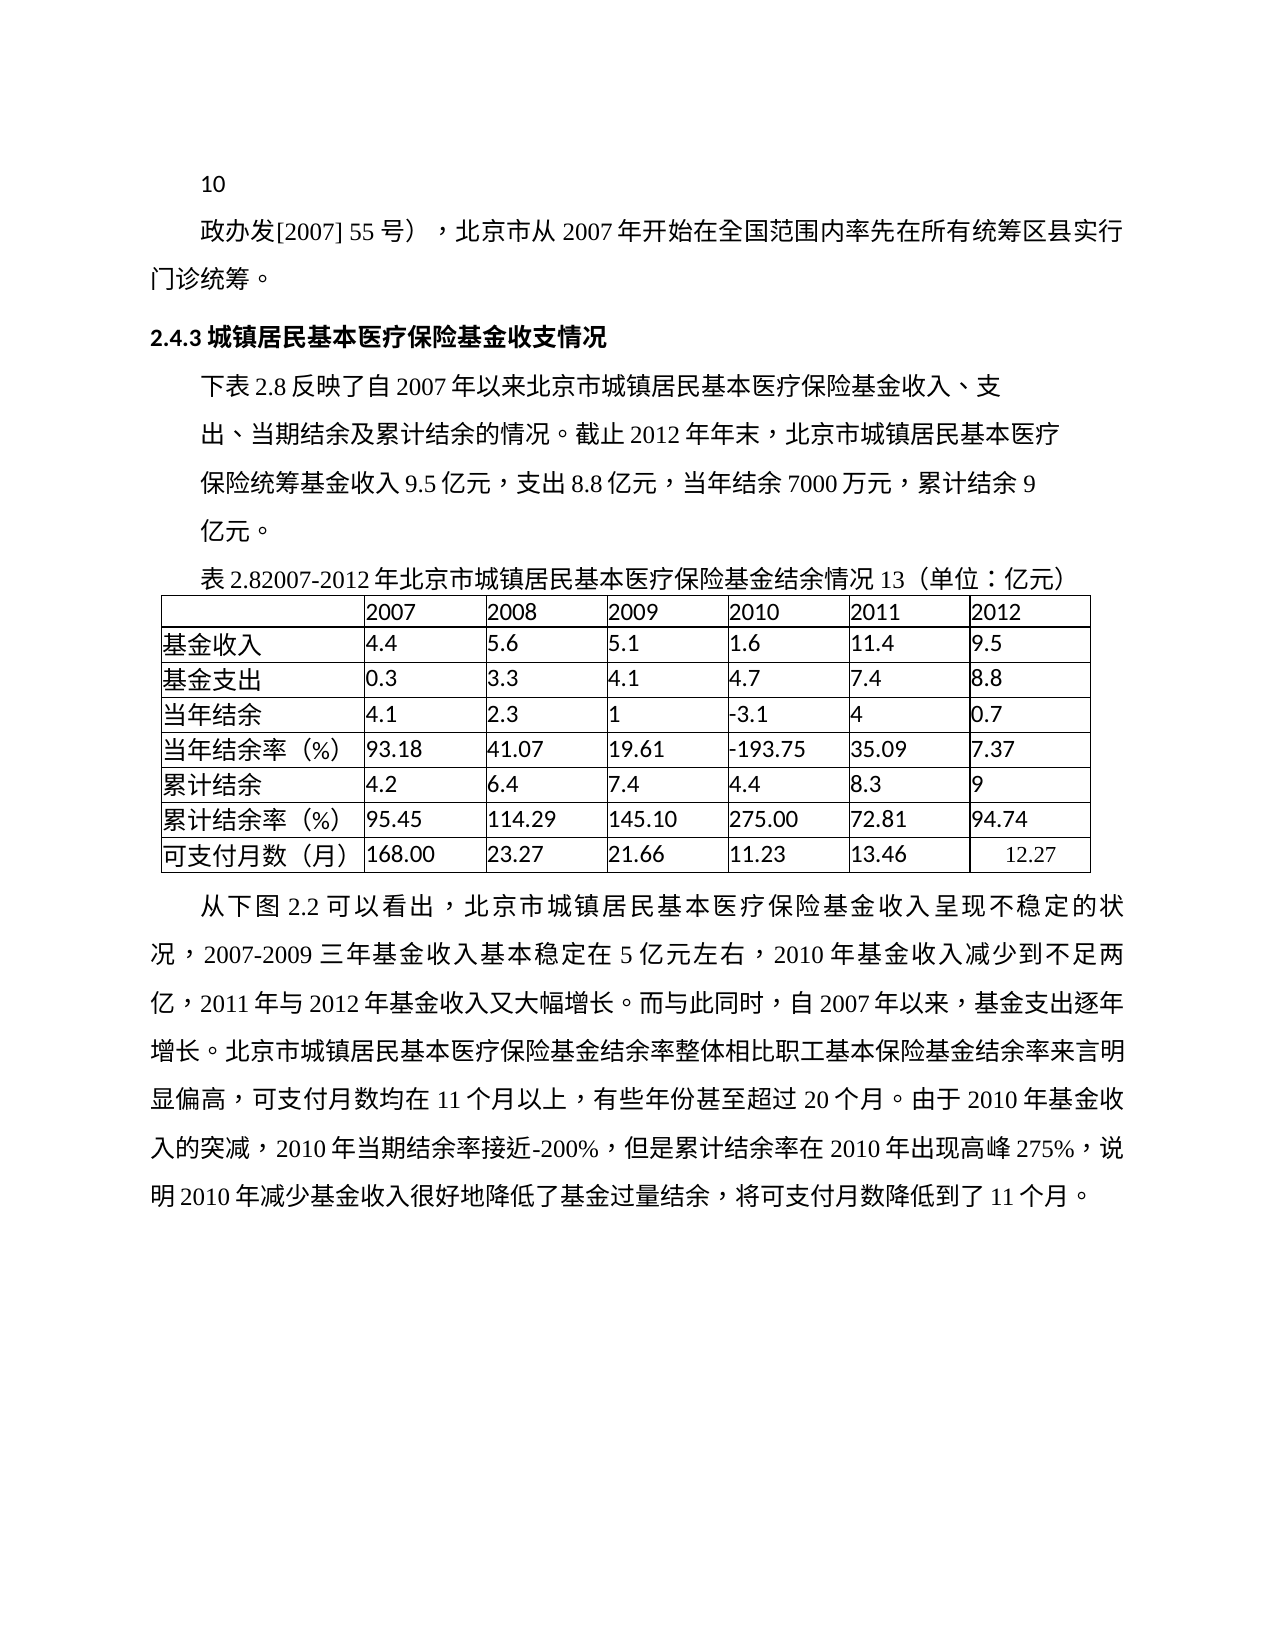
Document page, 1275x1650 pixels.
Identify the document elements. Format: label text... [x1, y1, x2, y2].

table_cell 7.37 [971, 733, 1090, 767]
table_cell 2.3 [487, 698, 607, 732]
table_cell 0.3 [365, 663, 486, 697]
text 下表2.8反映了自2007年以来北京市城镇居民基本医疗保险基金收入、支 [150, 353, 1125, 402]
table_header 2007 [365, 596, 486, 626]
text 保险统筹基金收入9.5亿元，支出8.8亿元，当年结余7000万元，累计结余 9 [150, 450, 1125, 498]
table_cell 19.61 [608, 733, 728, 767]
table_cell 7.4 [850, 663, 969, 697]
table_cell 93.18 [365, 733, 486, 767]
table_cell 6.4 [487, 768, 607, 802]
table_header 2010 [729, 596, 849, 626]
table_cell 145.10 [608, 803, 728, 837]
table_cell 4.7 [729, 663, 849, 697]
text 表2.82007-2012年北京市城镇居民基本医疗保险基金结余情况13（单位：亿元） [150, 547, 1125, 595]
table_cell 23.27 [487, 838, 607, 872]
table_cell 基金收入 [162, 628, 364, 662]
table_cell 9.5 [971, 628, 1090, 662]
table_cell 41.07 [487, 733, 607, 767]
table_cell 5.1 [608, 628, 728, 662]
table_cell 0.7 [971, 698, 1090, 732]
table_cell -193.75 [729, 733, 849, 767]
table_cell 35.09 [850, 733, 969, 767]
table_cell 11.4 [850, 628, 969, 662]
table_cell 114.29 [487, 803, 607, 837]
table_cell 累计结余 [162, 768, 364, 802]
text 出、当期结余及累计结余的情况。截止2012年年末，北京市城镇居民基本医疗 [150, 402, 1125, 450]
table_cell 7.4 [608, 768, 728, 802]
table_cell 95.45 [365, 803, 486, 837]
table_header 2009 [608, 596, 728, 626]
table_cell 基金支出 [162, 663, 364, 697]
table_cell 4.2 [365, 768, 486, 802]
table_cell 72.81 [850, 803, 969, 837]
table_cell 4.1 [365, 698, 486, 732]
text 从下图2.2可以看出，北京市城镇居民基本医疗保险基金收入呈现不稳定的状况，2007-2009三年基金收入基本稳定在5亿元左右，2010年基金收入减少到不足两亿，2011年与2012年基金收入又大幅增长。而与此同时，自2007年以来，基金支出逐年增长。北京市城镇居民基本医疗保险基金结余率整体相比职工基本保险基金结余率来言明显偏高，可支付月数均在11个月以上，有些年份甚至超过20个月。由于2010年基金收入的突减，2010年当期结余率接近-200%，但是累计结余率在2010年出现高峰275%，说明2010年减少基金收入很好地降低了基金过量结余，将可支付月数降低到了11个月。 [150, 873, 1125, 1212]
table_cell 8.8 [971, 663, 1090, 697]
table_cell 可支付月数（月） [162, 838, 364, 872]
table_header 2011 [850, 596, 969, 626]
table_cell 11.23 [729, 838, 849, 872]
table_cell 275.00 [729, 803, 849, 837]
text 亿元。 [150, 498, 1125, 547]
table_cell 3.3 [487, 663, 607, 697]
table_cell 8.3 [850, 768, 969, 802]
text 政办发[2007] 55号），北京市从2007年开始在全国范围内率先在所有统筹区县实行门诊统筹。 [150, 198, 1125, 295]
table_cell 5.6 [487, 628, 607, 662]
table_cell 9 [971, 768, 1090, 802]
table_cell 94.74 [971, 803, 1090, 837]
table_header 2008 [487, 596, 607, 626]
table_cell 4.4 [365, 628, 486, 662]
subtitle 2.4.3 城镇居民基本医疗保险基金收支情况 [150, 319, 1125, 353]
table_cell 13.46 [850, 838, 969, 872]
table_cell 1.6 [729, 628, 849, 662]
table_cell 1 [608, 698, 728, 732]
table_cell 累计结余率（%） [162, 803, 364, 837]
table_cell 4.4 [729, 768, 849, 802]
table_cell 4 [850, 698, 969, 732]
table_header 2012 [971, 596, 1090, 626]
table_cell -3.1 [729, 698, 849, 732]
table_cell 4.1 [608, 663, 728, 697]
table_cell 12.27 [971, 838, 1090, 872]
table_cell 168.00 [365, 838, 486, 872]
table_cell 21.66 [608, 838, 728, 872]
table_cell 当年结余 [162, 698, 364, 732]
table_cell 当年结余率（%） [162, 733, 364, 767]
text 10 [150, 150, 1125, 198]
table_header [162, 596, 364, 626]
